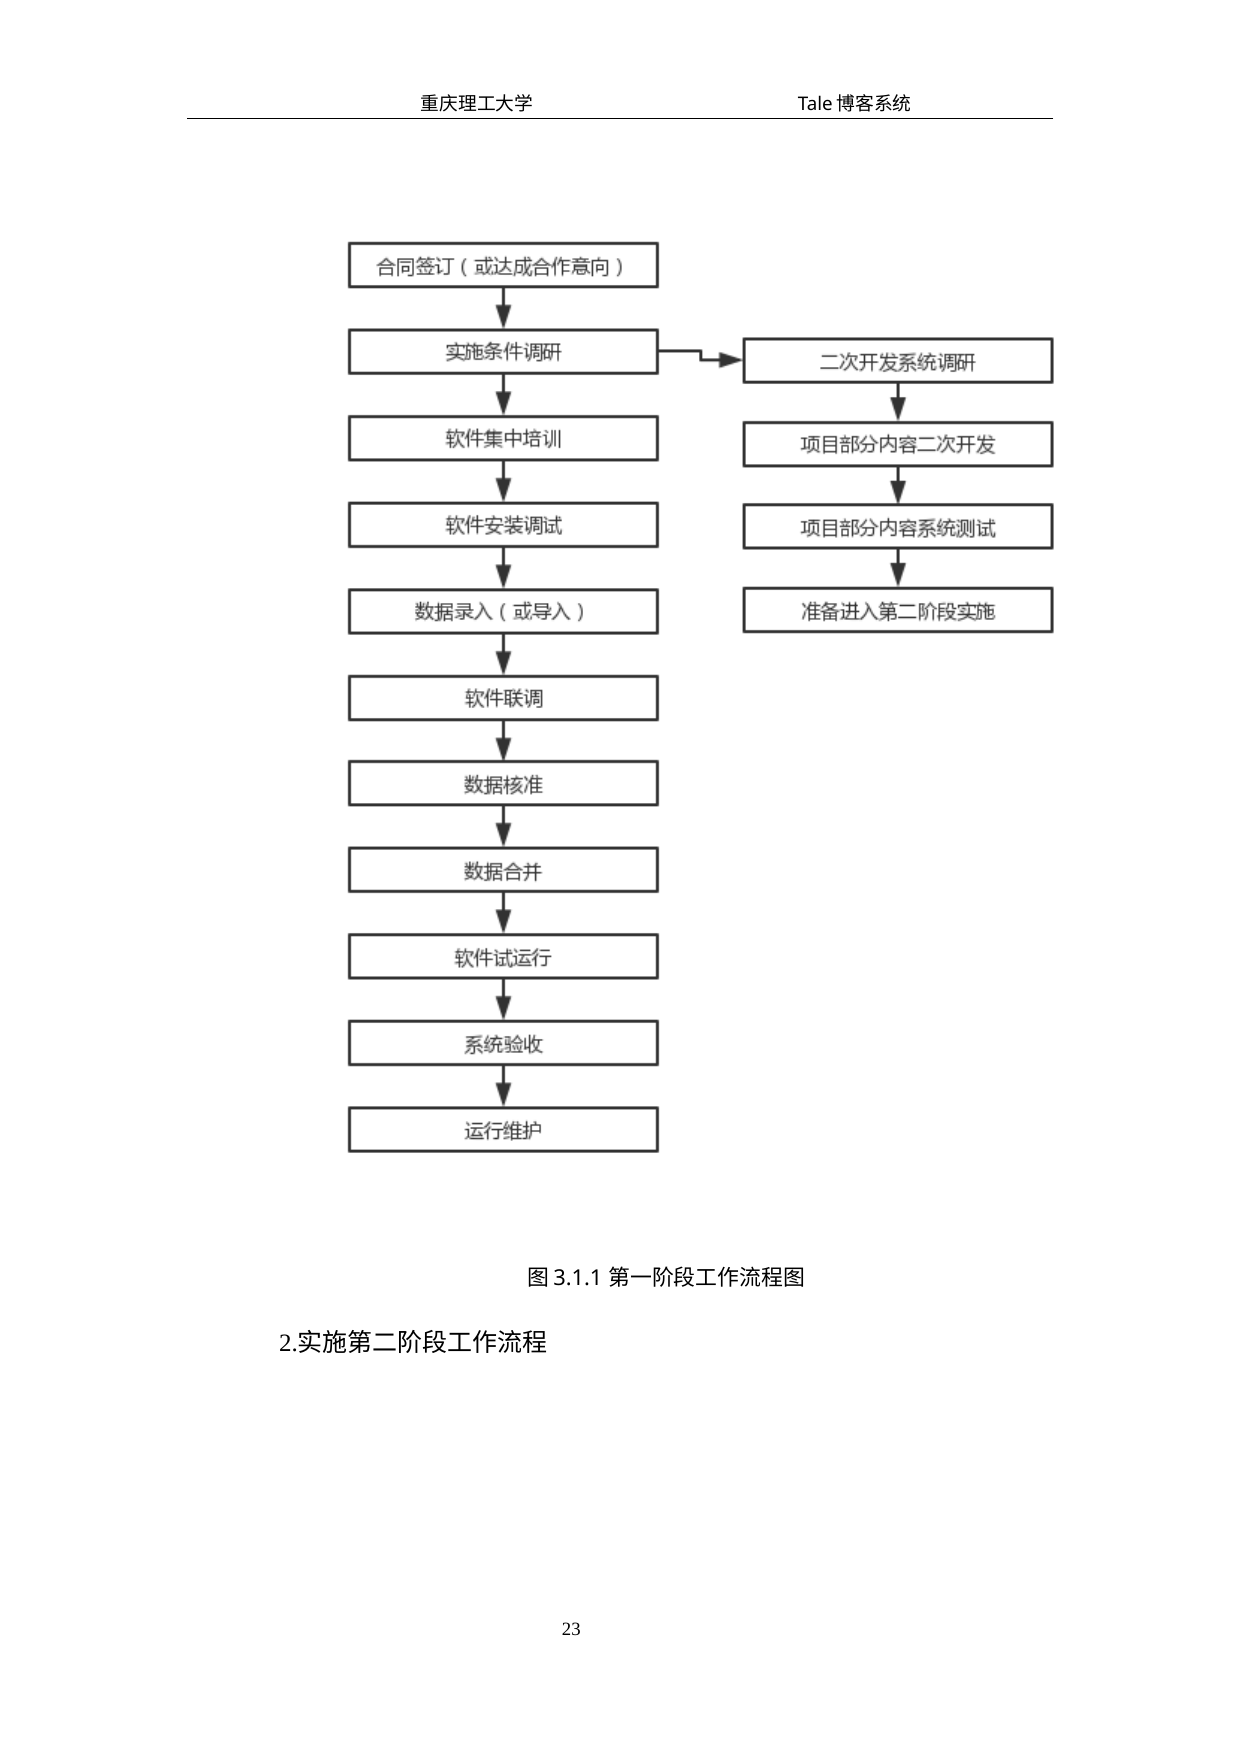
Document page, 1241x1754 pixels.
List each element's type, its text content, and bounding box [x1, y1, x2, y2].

text 2.实施第二阶段工作流程 [187, 1308, 1053, 1373]
picture [278, 172, 1144, 1244]
text 图3.1.1 第一阶段工作流程图 [187, 1260, 1053, 1292]
